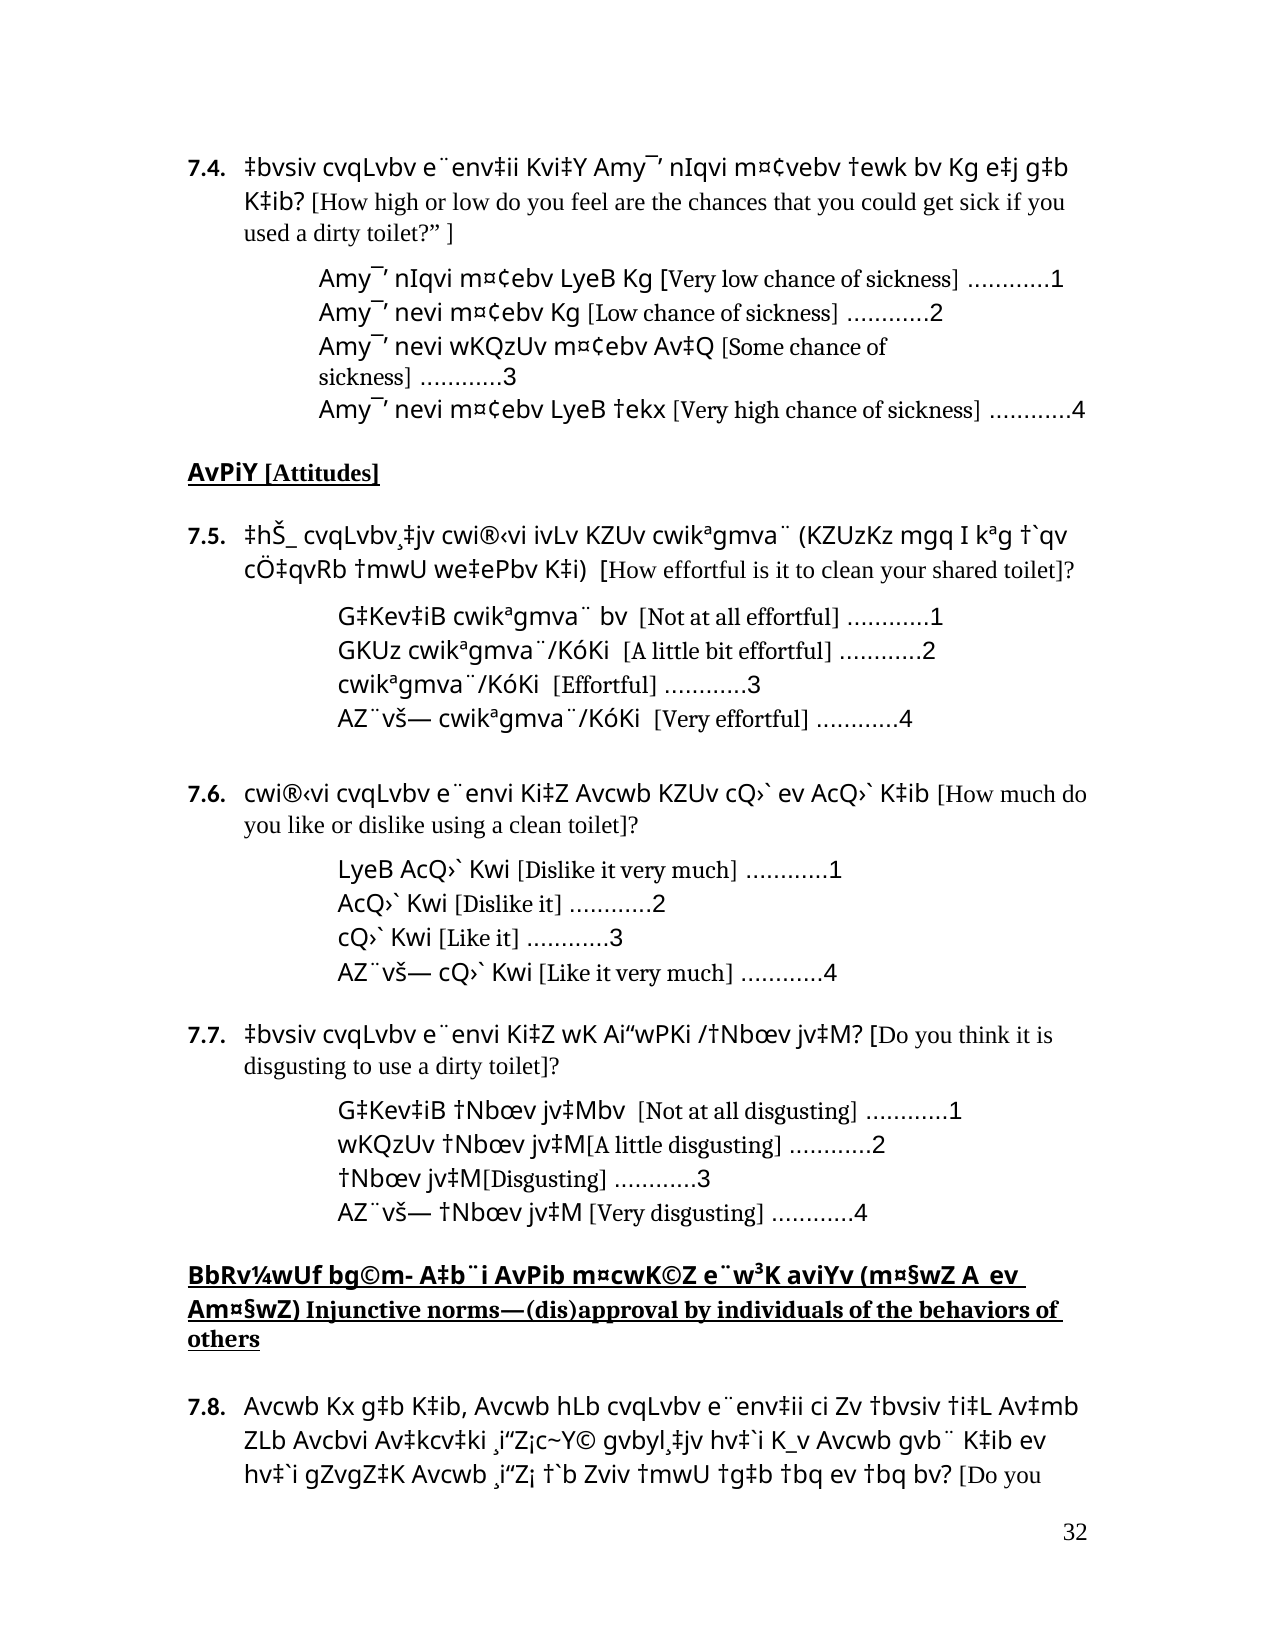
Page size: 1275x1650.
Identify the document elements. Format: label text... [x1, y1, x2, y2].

text wKQzUv †Nbœv jv‡M[A little disgusting] ............2 [337, 1126, 1087, 1160]
text AZ¨vš— cwikªgmva¨/KóKi [Very effortful] ............4 [337, 701, 1087, 734]
text AZ¨vš— †Nbœv jv‡M [Very disgusting] ............4 [337, 1194, 1087, 1228]
text Amy¯’ nIqvi m¤¢ebv LyeB Kg [Very low chance of sickness] ............1 [319, 260, 1087, 294]
text LyeB AcQ›` Kwi [Dislike it very much] ............1 [337, 852, 1087, 886]
text AZ¨vš— cQ›` Kwi [Like it very much] ............4 [337, 954, 1087, 988]
text AcQ›` Kwi [Dislike it] ............2 [337, 886, 1087, 920]
list ‡hŠ_ cvqLvbv¸‡jv cwi®‹vi ivLv KZUv cwikªgmva¨ (KZUzKz mgq I kªg †`qv cÖ‡qvRb †mwU we‡ePbv K‡i) [How effortful is it to clean your shared toilet]? [187, 518, 1087, 586]
text Amy¯’ nevi m¤¢ebv LyeB †ekx [Very high chance of sickness] ............4 [319, 392, 1087, 426]
text cwikªgmva¨/KóKi [Effortful] ............3 [337, 666, 1087, 701]
text cQ›` Kwi [Like it] ............3 [337, 920, 1087, 954]
text †Nbœv jv‡M[Disgusting] ............3 [337, 1160, 1087, 1194]
text BbRv¼wUf bg©m- A‡b¨i AvPib m¤cwK©Z e¨w³K aviYv (m¤§wZ A_ev Am¤§wZ) Injunctive norms—(dis)approval by individuals of the behaviors of others [187, 1257, 1087, 1354]
text Amy¯’ nevi wKQzUv m¤¢ebv Av‡Q [Some chance of sickness] ............3 [319, 328, 1087, 392]
list ‡bvsiv cvqLvbv e¨env‡ii Kvi‡Y Amy¯’ nIqvi m¤¢vebv †ewk bv Kg e‡j g‡b K‡ib? [How high or low do you feel are the chances that you could get sick if you used a dirty toilet?” ] [187, 150, 1087, 248]
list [187, 1388, 1087, 1490]
text G‡Kev‡iB †Nbœv jv‡Mbv [Not at all disgusting] ............1 [337, 1092, 1087, 1126]
list cwi®‹vi cvqLvbv e¨envi Ki‡Z Avcwb KZUv cQ›` ev AcQ›` K‡ib [How much do you like or dislike using a clean toilet]? [187, 776, 1087, 839]
text GKUz cwikªgmva¨/KóKi [A little bit effortful] ............2 [337, 632, 1087, 666]
text AvPiY [Attitudes] [187, 455, 1087, 489]
text G‡Kev‡iB cwikªgmva¨ bv [Not at all effortful] ............1 [337, 598, 1087, 632]
list ‡bvsiv cvqLvbv e¨envi Ki‡Z wK Ai“wPKi /†Nbœv jv‡M? [Do you think it is disgusting to use a dirty toilet]? [187, 1017, 1087, 1080]
text Amy¯’ nevi m¤¢ebv Kg [Low chance of sickness] ............2 [319, 294, 1087, 328]
